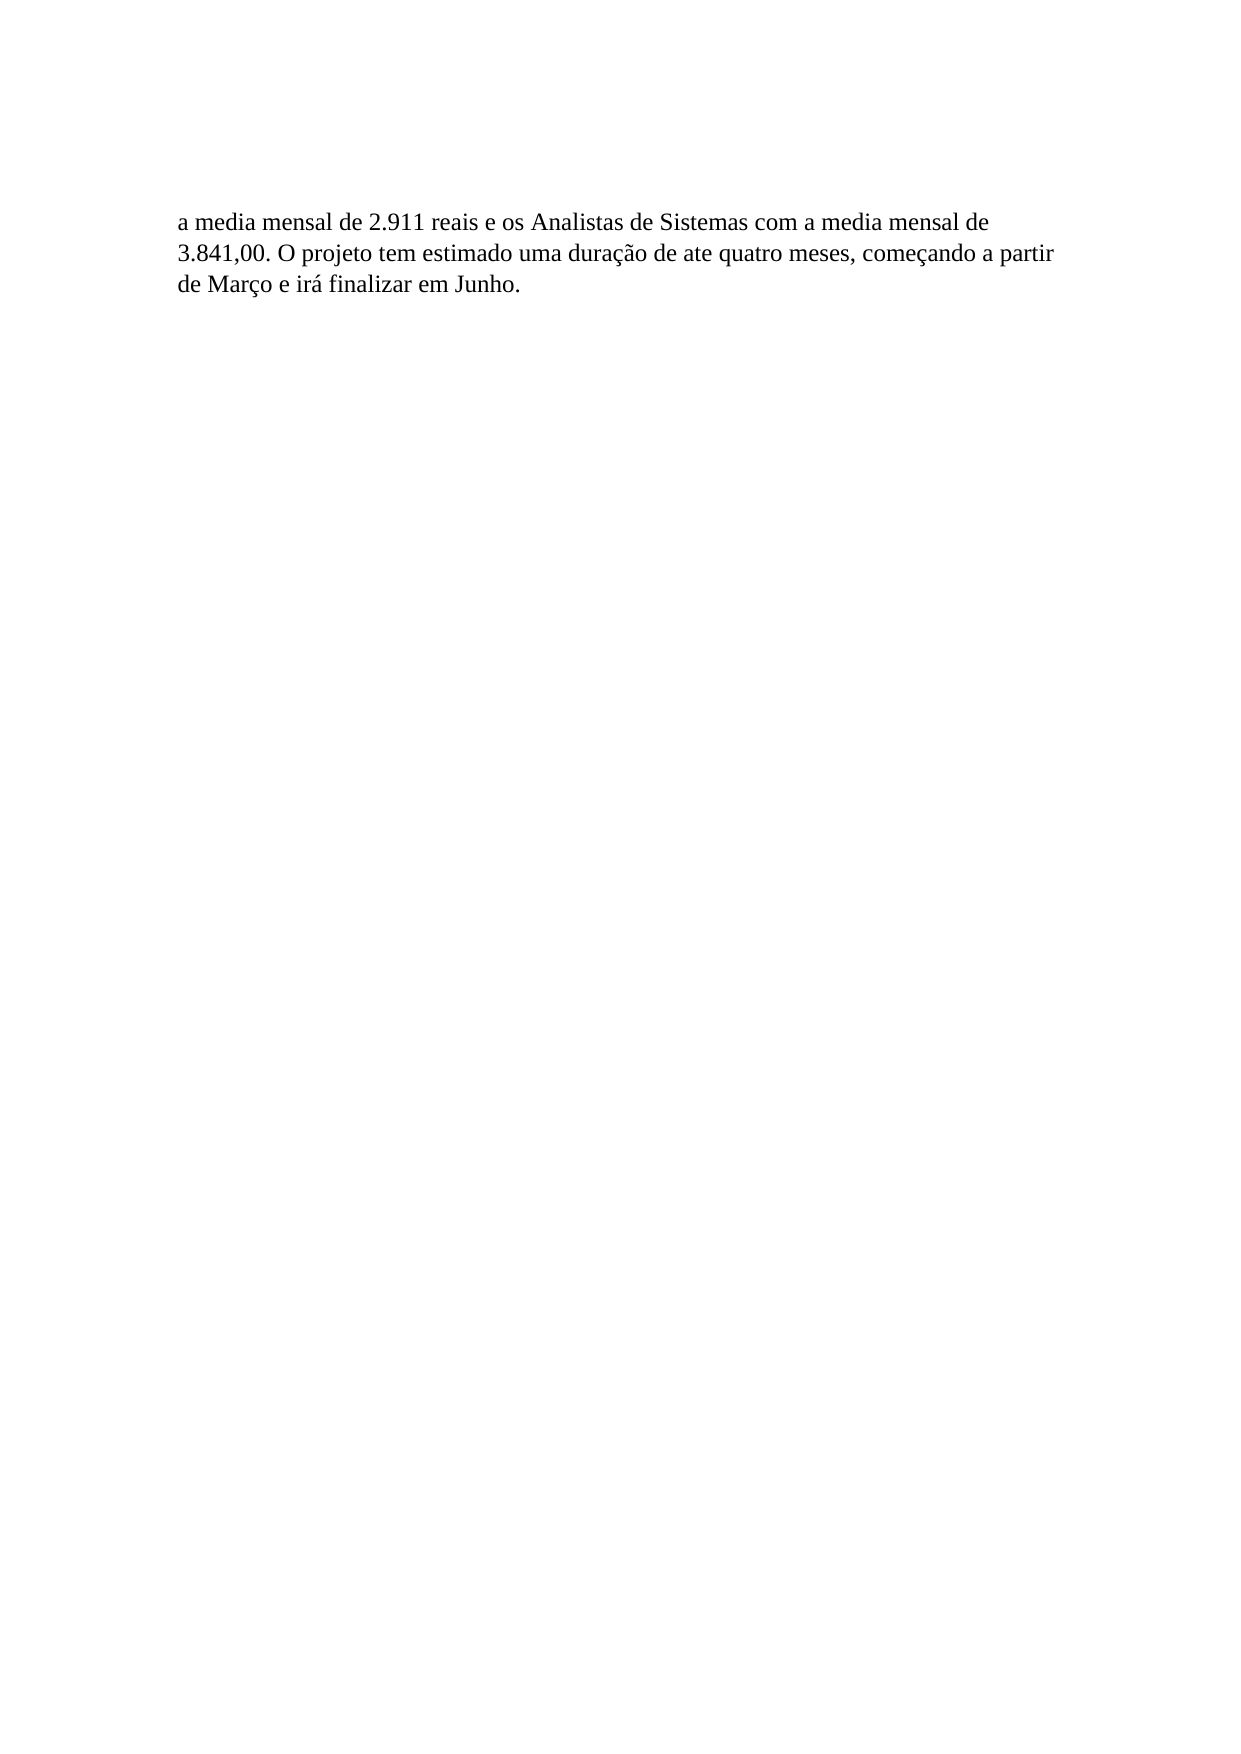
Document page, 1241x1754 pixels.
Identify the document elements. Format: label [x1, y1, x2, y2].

list [177, 207, 1063, 298]
